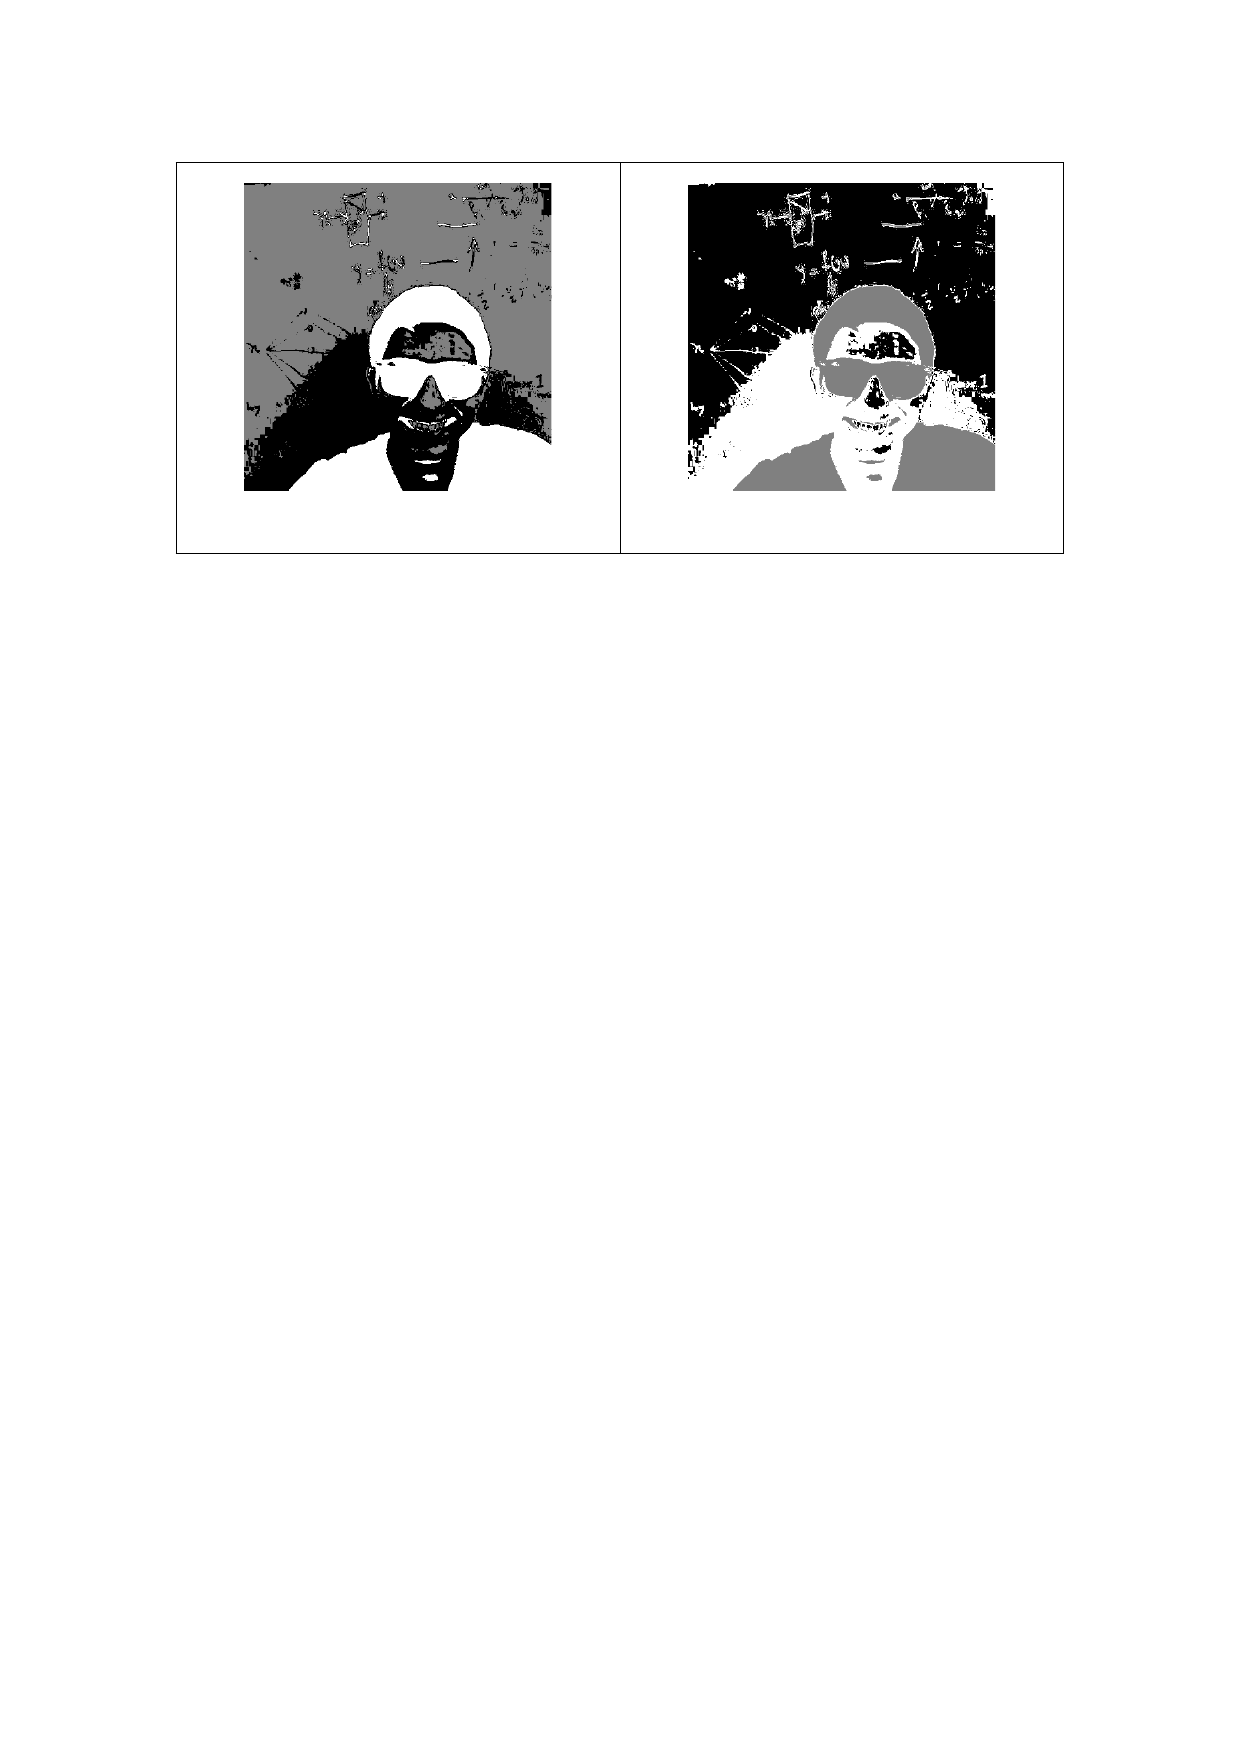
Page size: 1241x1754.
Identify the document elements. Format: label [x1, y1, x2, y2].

table_cell [621, 163, 1063, 553]
table_cell [177, 163, 620, 553]
